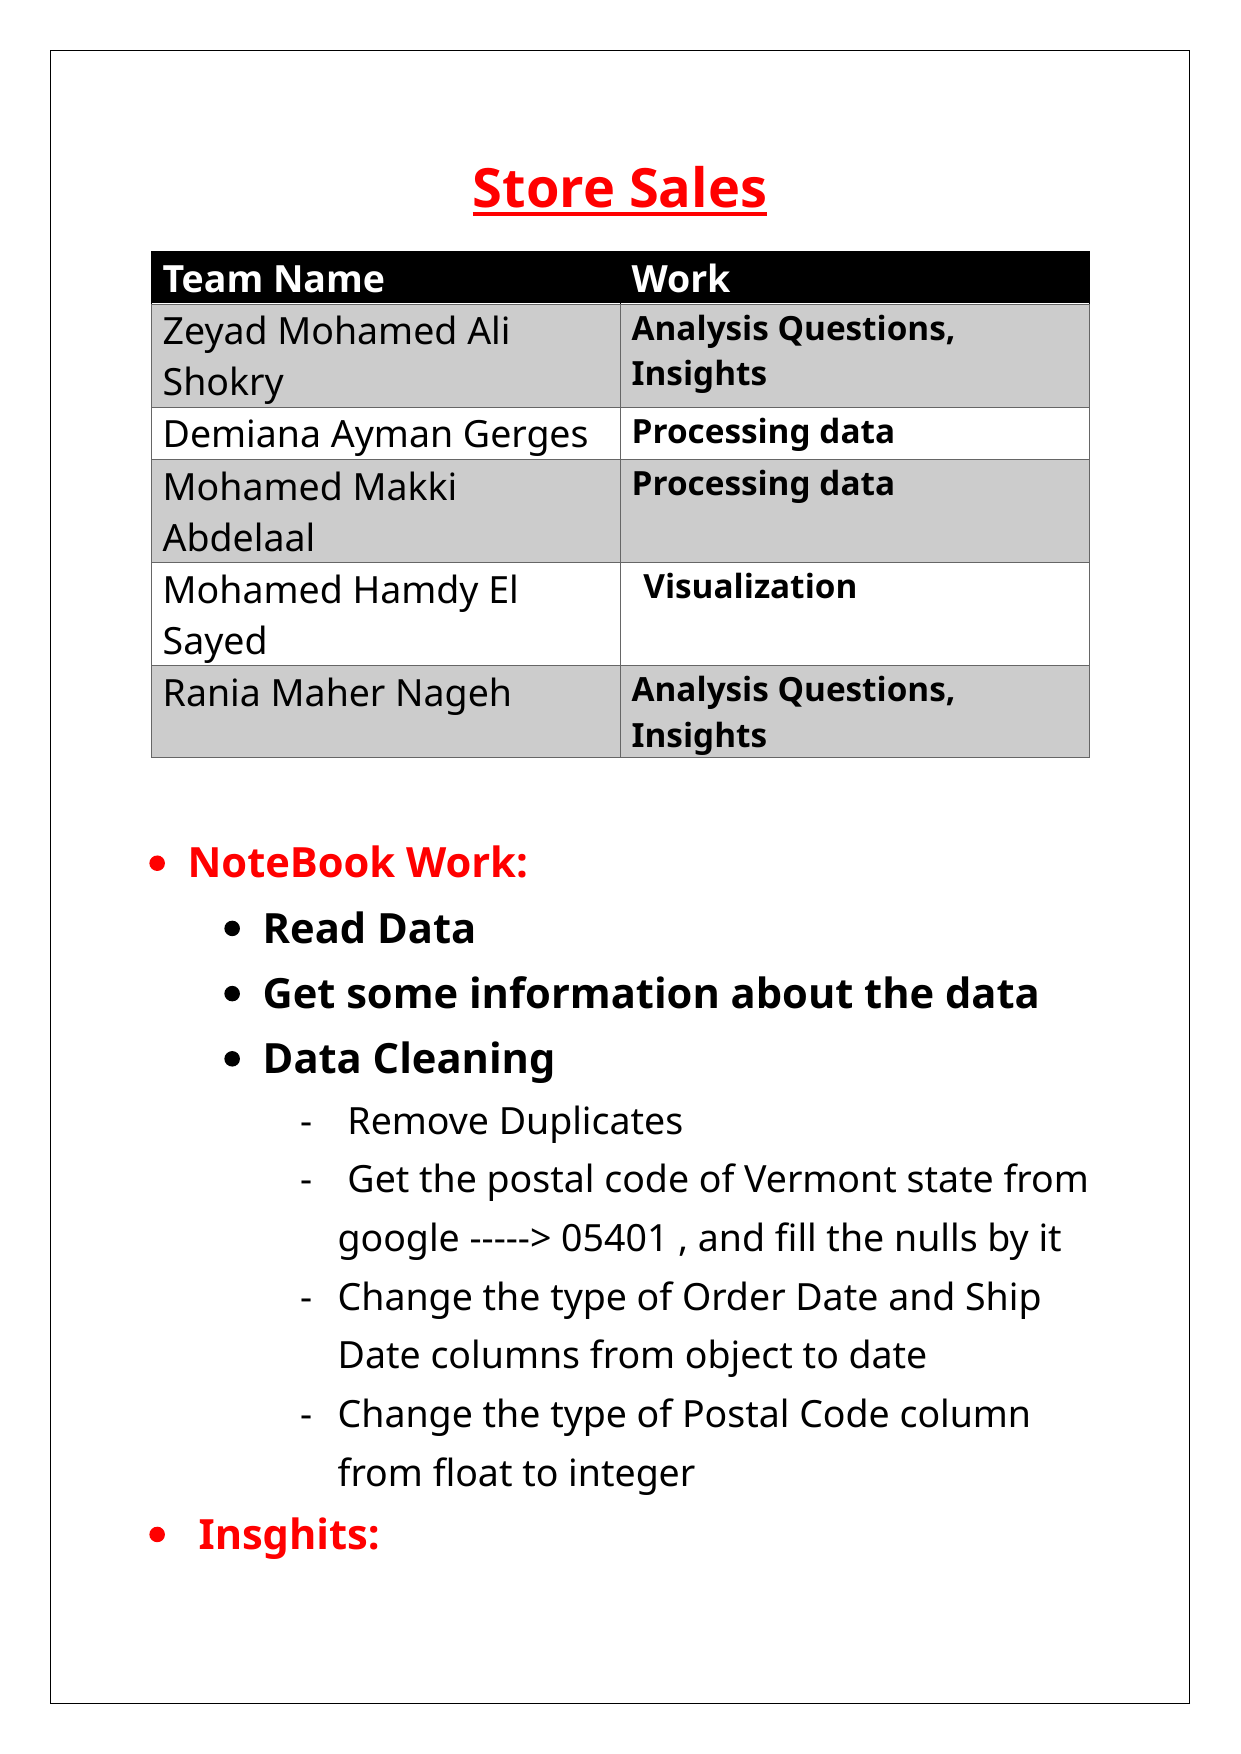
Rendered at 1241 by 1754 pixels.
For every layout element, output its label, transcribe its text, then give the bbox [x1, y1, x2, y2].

table_cell Visualization [621, 563, 1089, 665]
list Change the type of Order Date and Ship Date columns from object to date [300, 1270, 1090, 1380]
list Get some information about the data [225, 964, 1090, 1020]
table_cell Rania Maher Nageh [152, 666, 620, 757]
table_cell Processing data [621, 408, 1089, 459]
table_cell Analysis Questions, Insights [621, 305, 1089, 407]
text Store Sales [150, 150, 1090, 224]
table_cell Mohamed Makki Abdelaal [152, 460, 620, 562]
list Data Cleaning [225, 1029, 1090, 1086]
list Get the postal code of Vermont state from google -----> 05401 , and fill the nulls by it [300, 1153, 1090, 1262]
table_header Team Name [152, 253, 620, 303]
list Insghits: [150, 1504, 1090, 1561]
list Remove Duplicates [300, 1094, 1090, 1145]
list NoteBook Work: [150, 833, 1090, 890]
table_cell Demiana Ayman Gerges [152, 408, 620, 459]
list Change the type of Postal Code column from float to integer [300, 1387, 1090, 1497]
table_cell Mohamed Hamdy El Sayed [152, 563, 620, 665]
table_cell Analysis Questions, Insights [621, 666, 1089, 757]
table_header Work [621, 253, 1089, 303]
list Read Data [225, 898, 1090, 955]
table_cell Processing data [621, 460, 1089, 562]
table_cell Zeyad Mohamed Ali Shokry [152, 305, 620, 407]
